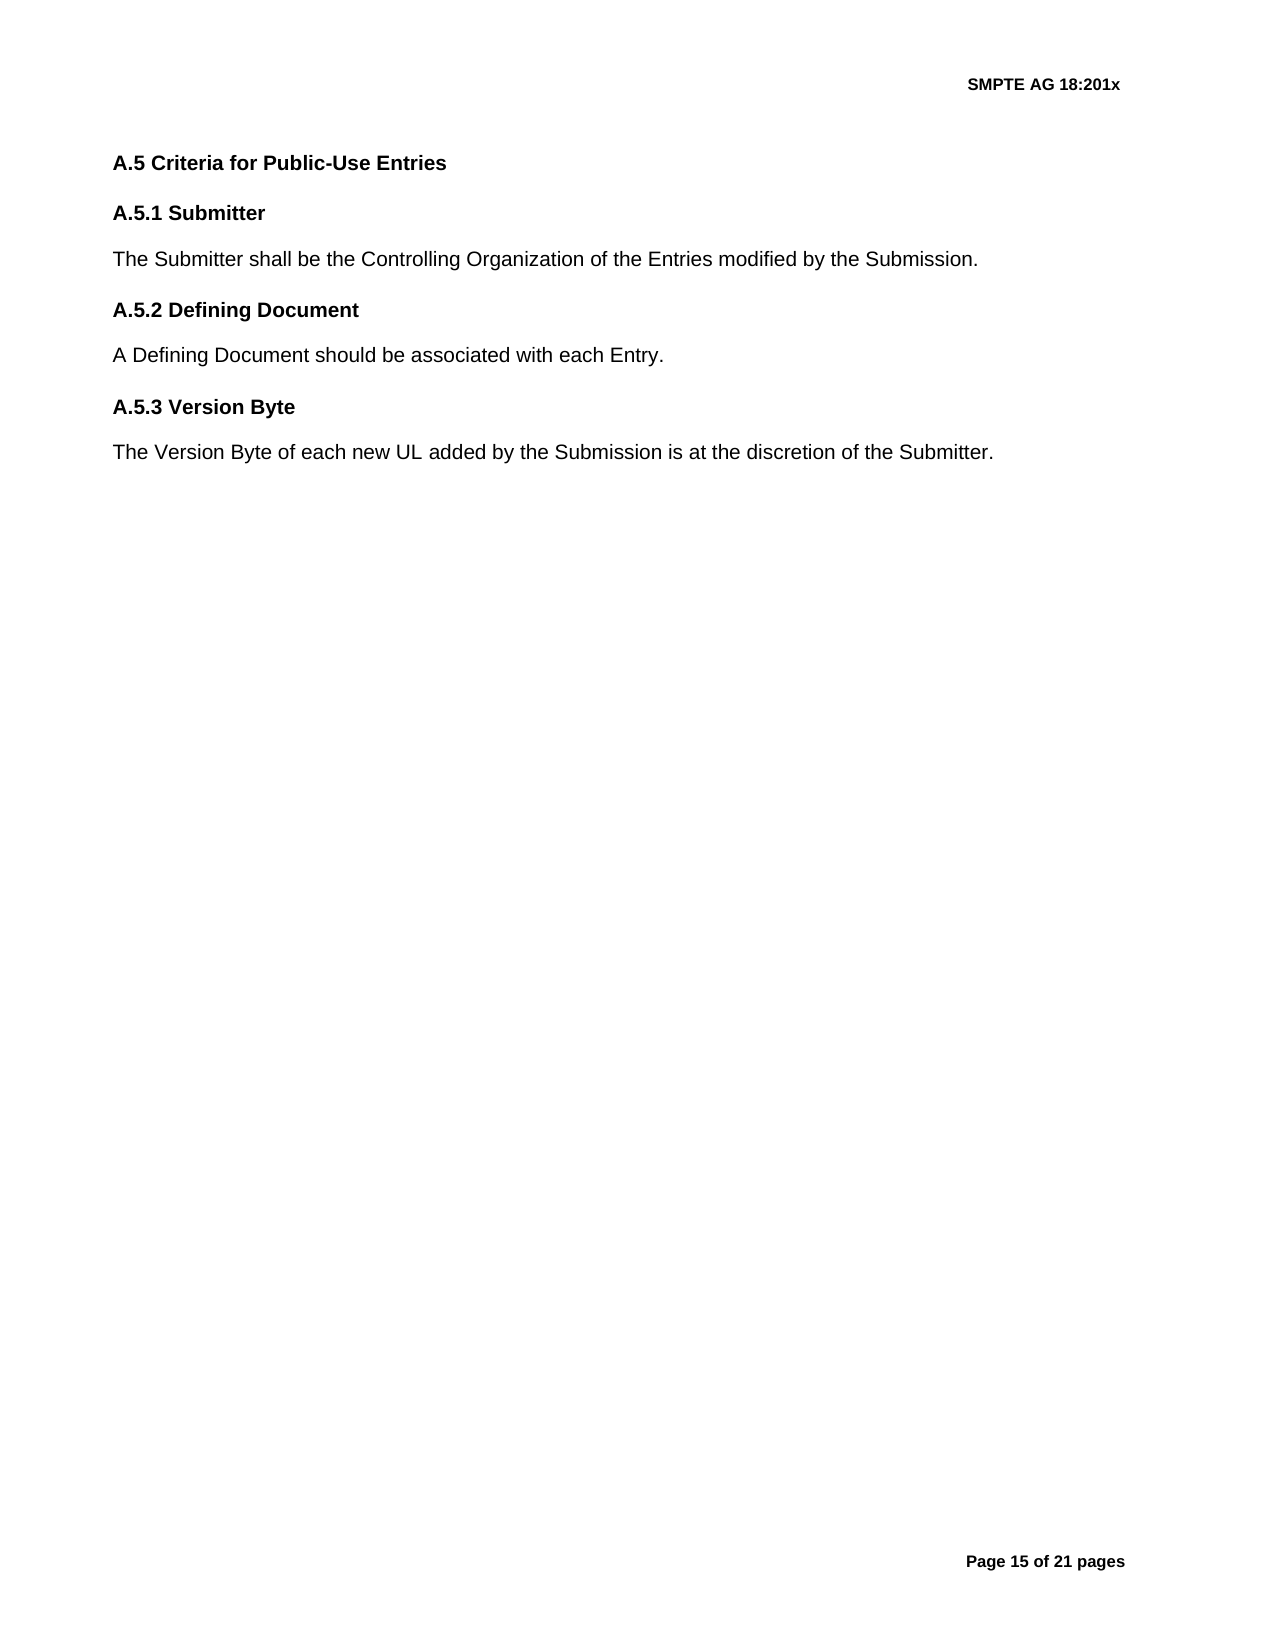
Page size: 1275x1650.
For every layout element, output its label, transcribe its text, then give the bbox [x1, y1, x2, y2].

text The Submitter shall be the Controlling Organization of the Entries modified by the Submission. [112, 243, 1125, 272]
subtitle Defining Document [112, 297, 1125, 323]
text A Defining Document should be associated with each Entry. [112, 339, 1125, 369]
subtitle Version Byte [112, 394, 1125, 420]
subtitle Criteria for Public-Use Entries [112, 150, 1125, 175]
text The Version Byte of each new UL added by the Submission is at the discretion of the Submitter. [112, 436, 1125, 466]
subtitle Submitter [112, 200, 1125, 226]
